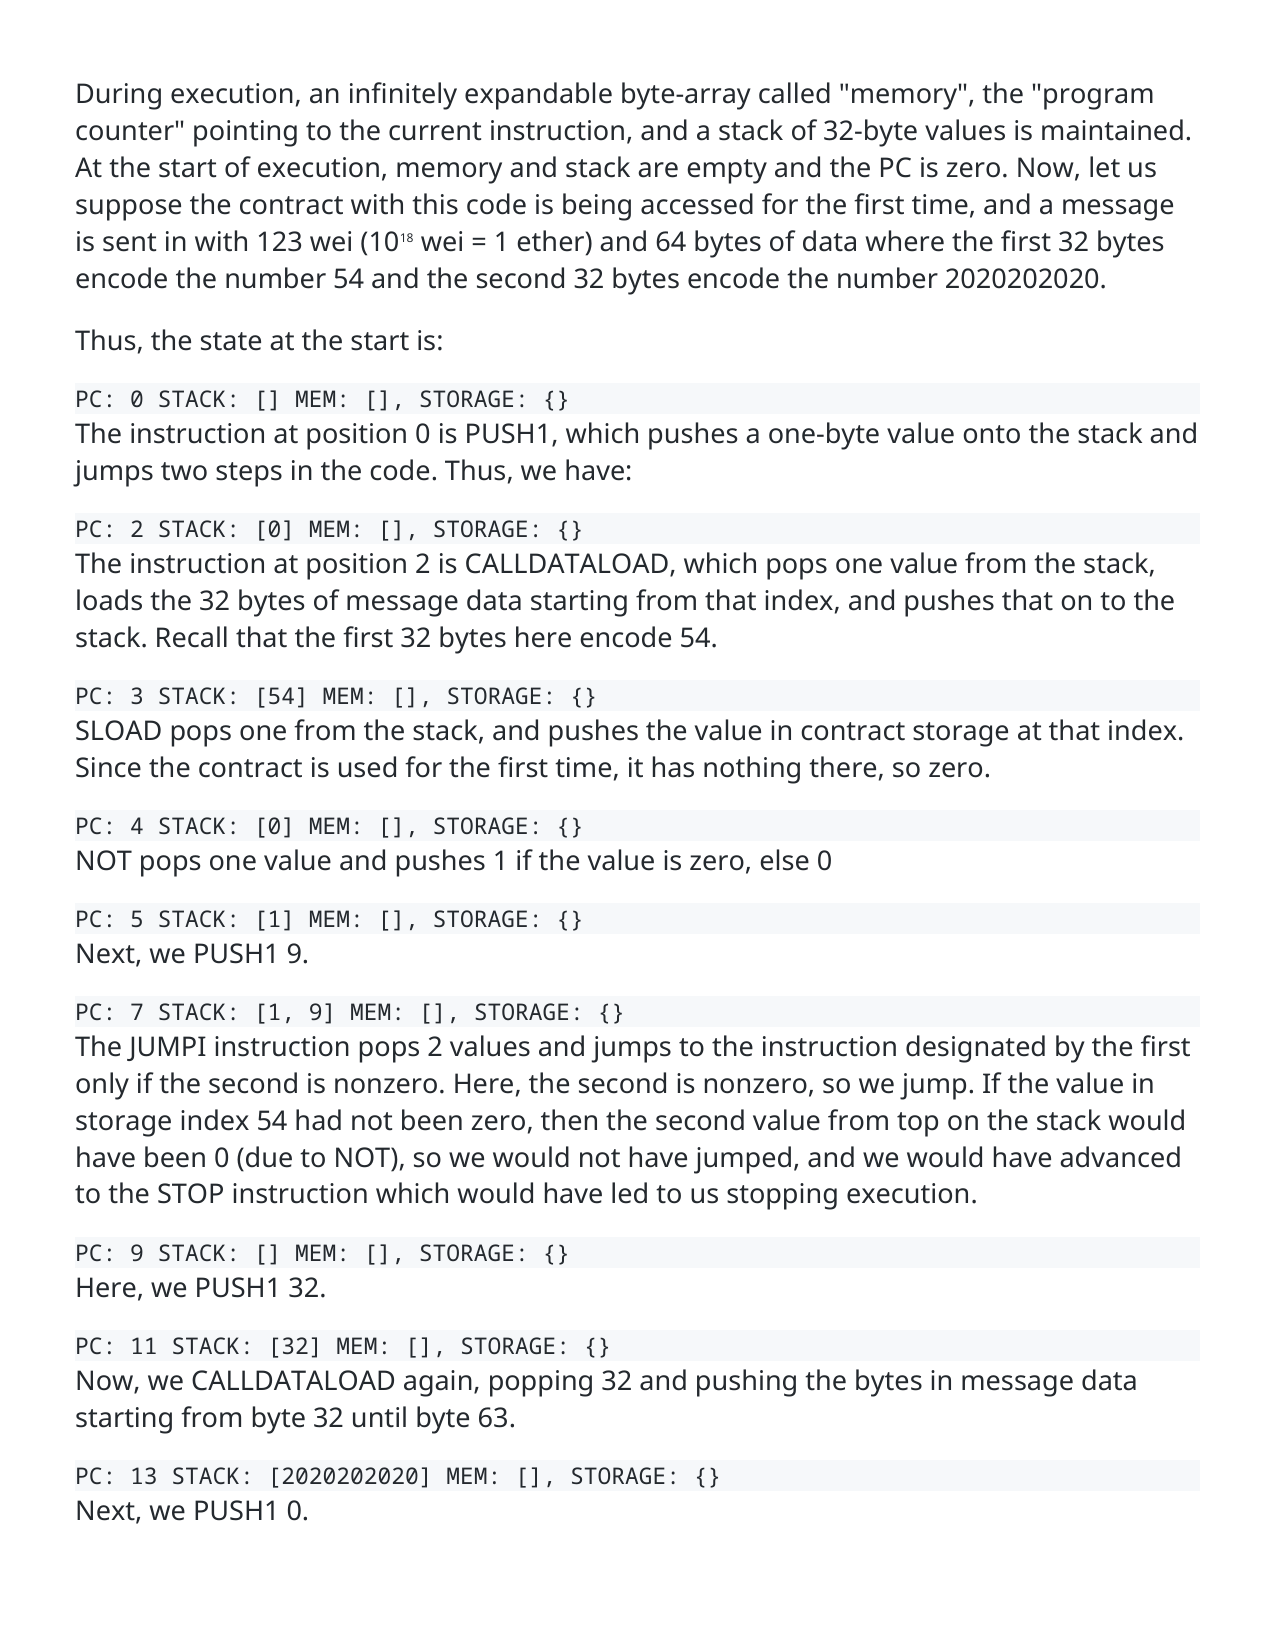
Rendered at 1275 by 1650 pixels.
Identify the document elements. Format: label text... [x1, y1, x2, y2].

text Now, we CALLDATALOAD again, popping 32 and pushing the bytes in message data starting from byte 32 until byte 63. [75, 1361, 1200, 1435]
text NOT pops one value and pushes 1 if the value is zero, else 0 [75, 841, 1200, 878]
text SLOAD pops one from the stack, and pushes the value in contract storage at that index. Since the contract is used for the first time, it has nothing there, so zero. [75, 711, 1200, 785]
text Here, we PUSH1 32. [75, 1268, 1200, 1305]
text Next, we PUSH1 0. [75, 1491, 1200, 1528]
text PC: 11 STACK: [32] MEM: [], STORAGE: {} [75, 1330, 1200, 1361]
text PC: 2 STACK: [0] MEM: [], STORAGE: {} [75, 513, 1200, 544]
text PC: 3 STACK: [54] MEM: [], STORAGE: {} [75, 680, 1200, 711]
text Thus, the state at the start is: [75, 321, 1200, 358]
text The JUMPI instruction pops 2 values and jumps to the instruction designated by the first only if the second is nonzero. Here, the second is nonzero, so we jump. If the value in storage index 54 had not been zero, then the second value from top on the stack would have been 0 (due to NOT), so we would not have jumped, and we would have advanced to the STOP instruction which would have led to us stopping execution. [75, 1027, 1200, 1212]
text The instruction at position 2 is CALLDATALOAD, which pops one value from the stack, loads the 32 bytes of message data starting from that index, and pushes that on to the stack. Recall that the first 32 bytes here encode 54. [75, 544, 1200, 655]
text PC: 13 STACK: [2020202020] MEM: [], STORAGE: {} [75, 1460, 1200, 1491]
text During execution, an infinitely expandable byte-array called "memory", the "program counter" pointing to the current instruction, and a stack of 32-byte values is maintained. At the start of execution, memory and stack are empty and the PC is zero. Now, let us suppose the contract with this code is being accessed for the first time, and a message is sent in with 123 wei (1018 wei = 1 ether) and 64 bytes of data where the first 32 bytes encode the number 54 and the second 32 bytes encode the number 2020202020. [75, 75, 1200, 296]
text PC: 0 STACK: [] MEM: [], STORAGE: {} [75, 383, 1200, 414]
text PC: 4 STACK: [0] MEM: [], STORAGE: {} [75, 810, 1200, 841]
text PC: 7 STACK: [1, 9] MEM: [], STORAGE: {} [75, 996, 1200, 1027]
text Next, we PUSH1 9. [75, 934, 1200, 971]
text The instruction at position 0 is PUSH1, which pushes a one-byte value onto the stack and jumps two steps in the code. Thus, we have: [75, 414, 1200, 488]
text PC: 5 STACK: [1] MEM: [], STORAGE: {} [75, 903, 1200, 934]
text PC: 9 STACK: [] MEM: [], STORAGE: {} [75, 1237, 1200, 1268]
